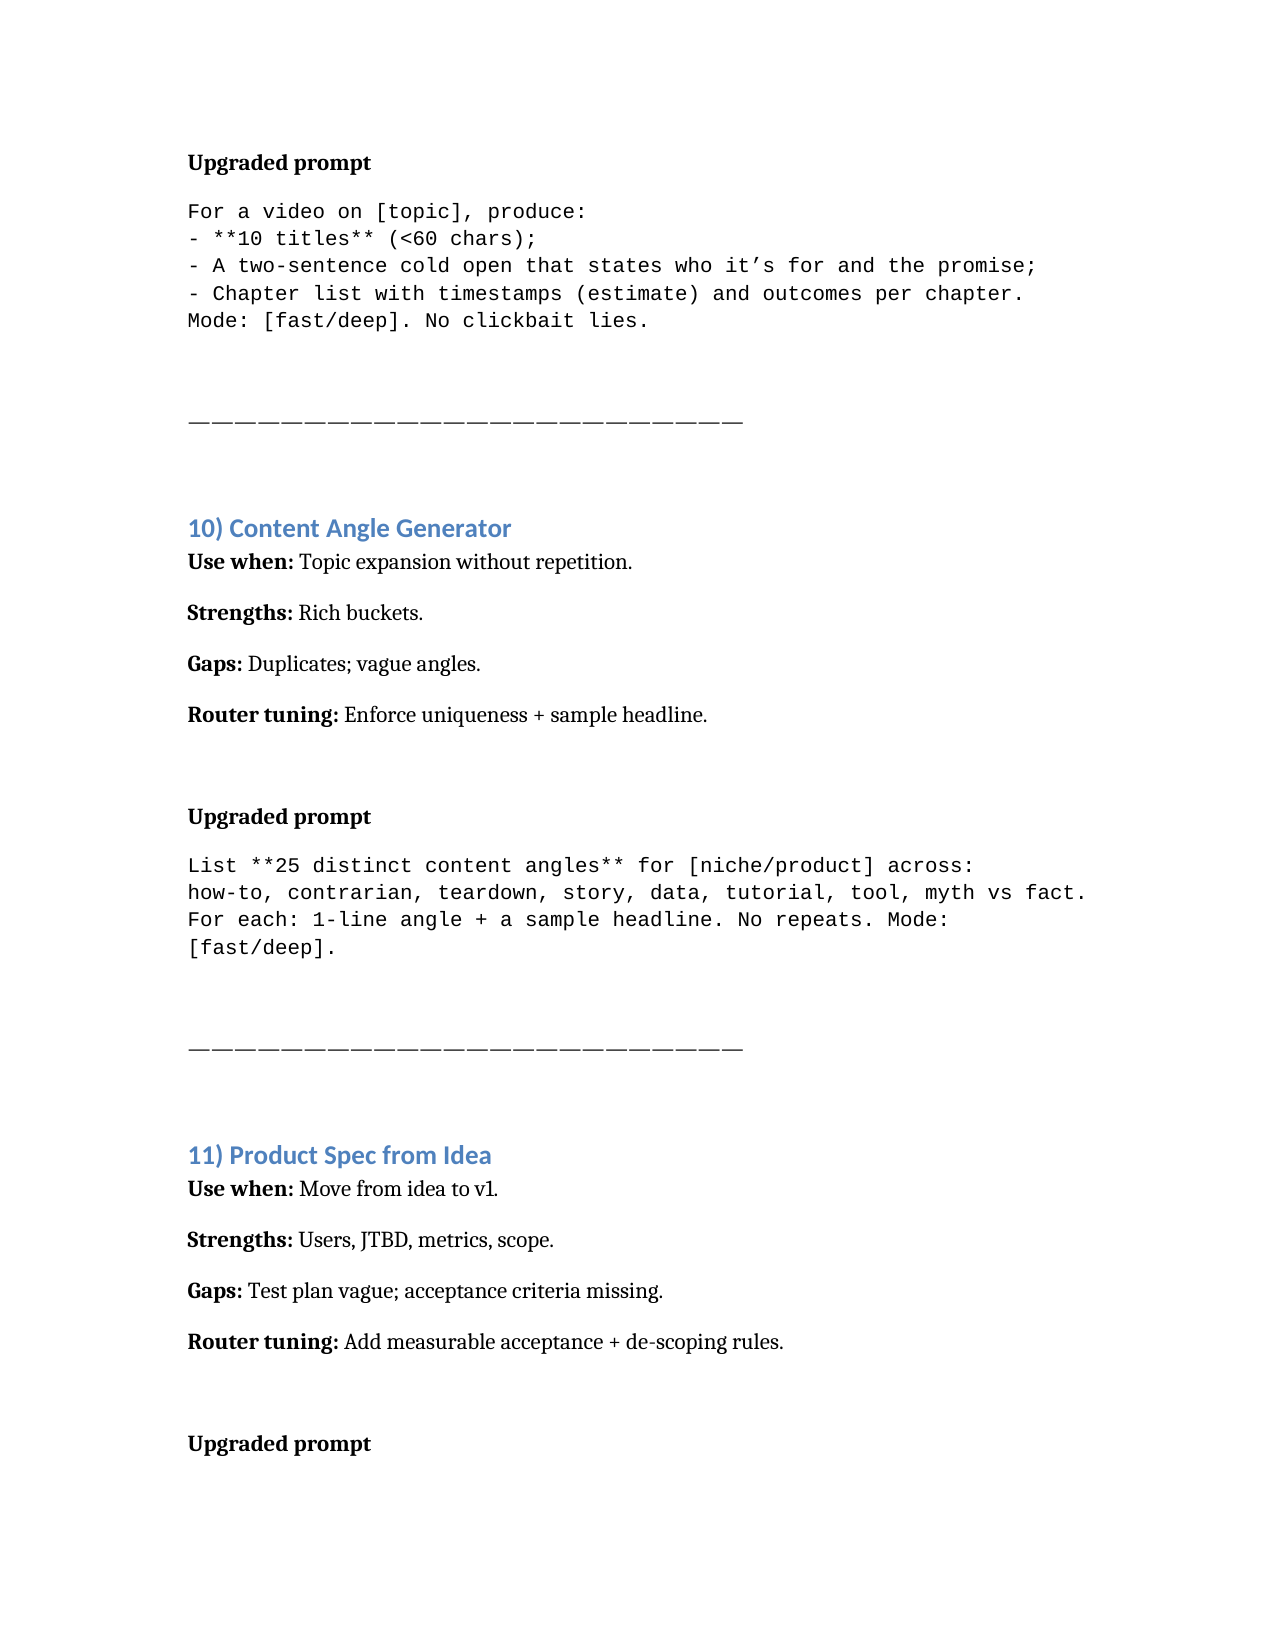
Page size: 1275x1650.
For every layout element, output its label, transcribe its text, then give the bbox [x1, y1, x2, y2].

text For a video on [topic], produce: - **10 titles** (<60 chars); - A two‑sentence cold open that states who it’s for and the promise; - Chapter list with timestamps (estimate) and outcomes per chapter. Mode: [fast/deep]. No clickbait lies. [187, 201, 1087, 333]
text Strengths: Users, JTBD, metrics, scope. [187, 1227, 1087, 1253]
text Router tuning: Enforce uniqueness + sample headline. [187, 702, 1087, 728]
text ―――――――――――――――――――――――― [187, 1036, 1087, 1062]
text Strengths: Rich buckets. [187, 600, 1087, 626]
text Use when: Topic expansion without repetition. [187, 549, 1087, 575]
text List **25 distinct content angles** for [niche/product] across: how‑to, contrarian, teardown, story, data, tutorial, tool, myth vs fact. For each: 1‑line angle + a sample headline. No repeats. Mode: [fast/deep]. [187, 855, 1087, 960]
subtitle 11) Product Spec from Idea [187, 1138, 1087, 1171]
text Router tuning: Add measurable acceptance + de‑scoping rules. [187, 1329, 1087, 1355]
text ―――――――――――――――――――――――― [187, 409, 1087, 435]
subtitle 10) Content Angle Generator [187, 511, 1087, 544]
text Upgraded prompt [187, 1431, 1087, 1457]
text Upgraded prompt [187, 150, 1087, 176]
text Gaps: Test plan vague; acceptance criteria missing. [187, 1278, 1087, 1304]
text Gaps: Duplicates; vague angles. [187, 651, 1087, 677]
text Use when: Move from idea to v1. [187, 1176, 1087, 1202]
text Upgraded prompt [187, 804, 1087, 830]
